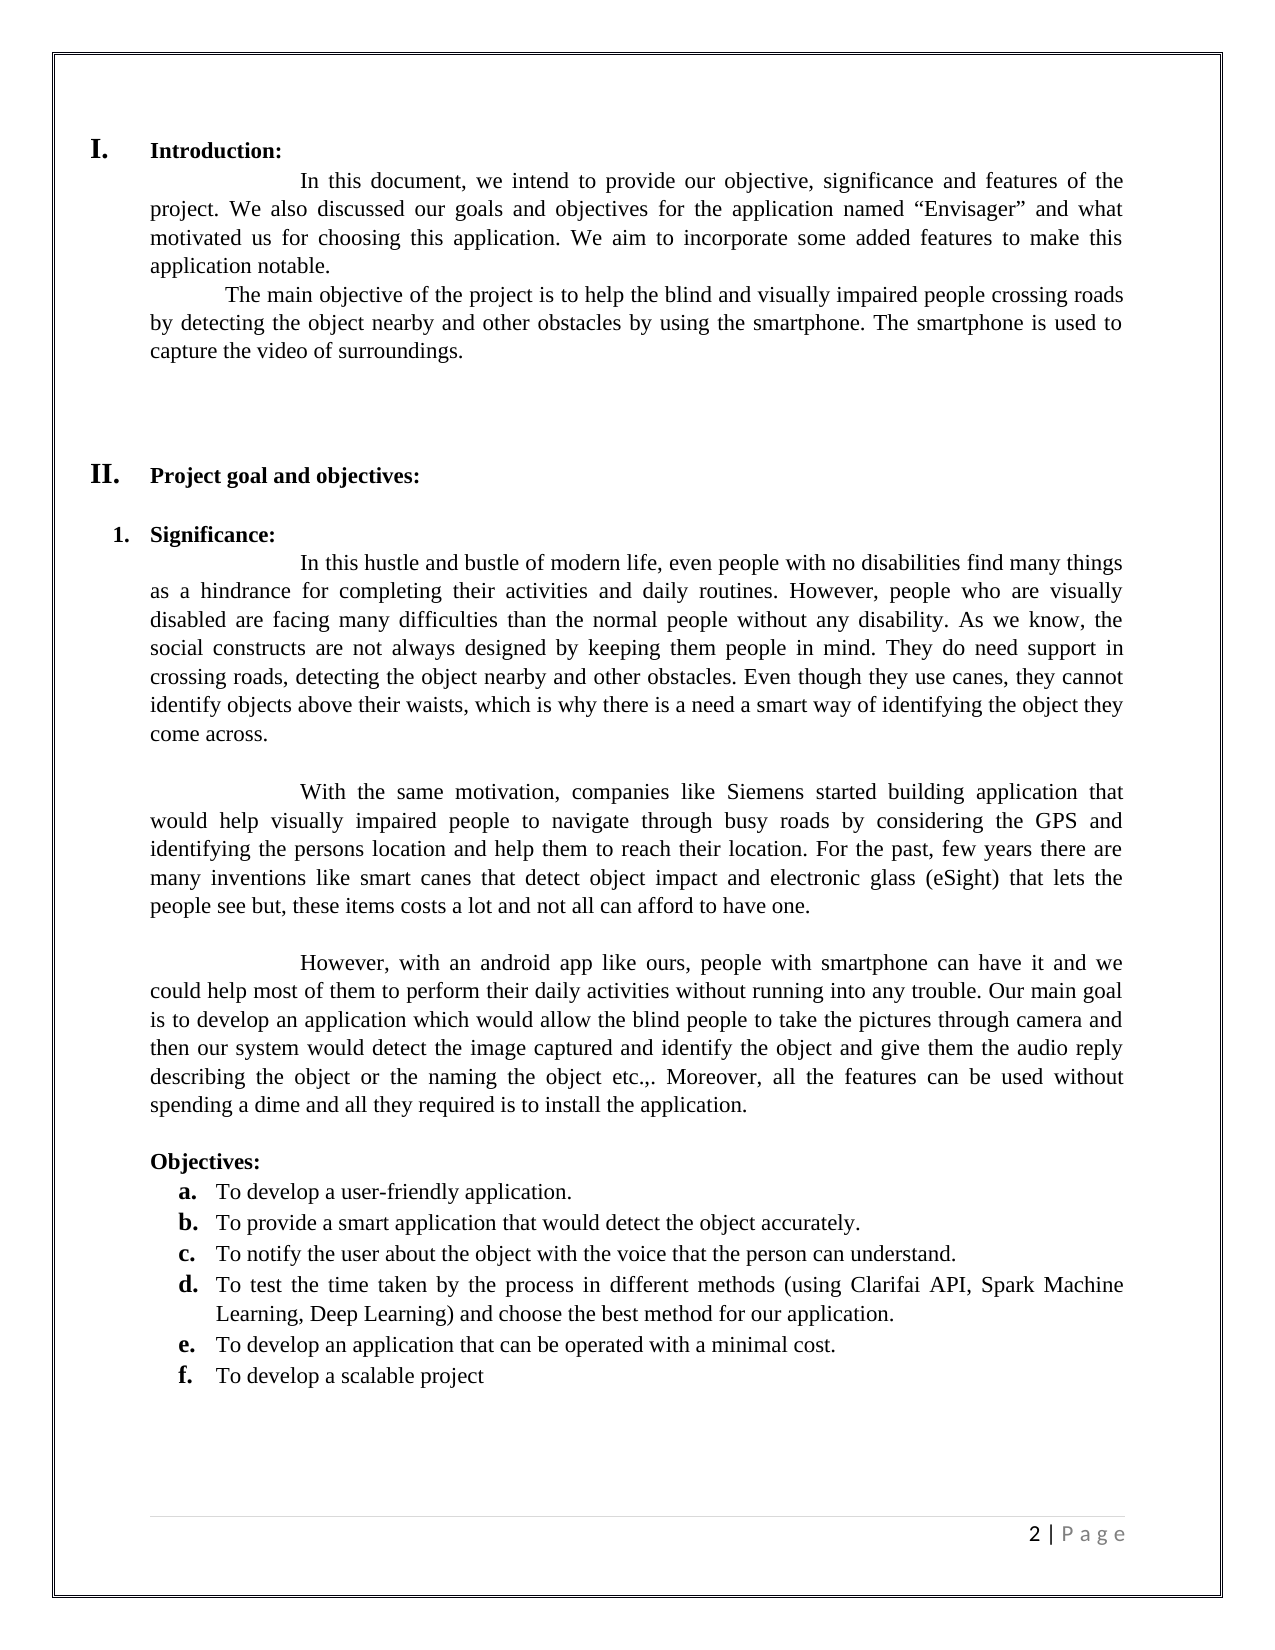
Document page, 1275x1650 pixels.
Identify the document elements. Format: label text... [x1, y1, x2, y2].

list Significance: [112, 521, 1125, 547]
list Introduction: In this document, we intend to provide our objective, significance and features of the project. We also discussed our goals and objectives for the application named “Envisager” and what motivated us for choosing this application. We aim to incorporate some added features to make this application notable. [90, 131, 1125, 278]
list To develop a scalable project [178, 1360, 1125, 1389]
text In this hustle and bustle of modern life, even people with no disabilities find many things as a hindrance for completing their activities and daily routines. However, people who are visually disabled are facing many difficulties than the normal people without any disability. As we know, the social constructs are not always designed by keeping them people in mind. They do need support in crossing roads, detecting the object nearby and other obstacles. Even though they use canes, they cannot identify objects above their waists, which is why there is a need a smart way of identifying the object they come across. [150, 549, 1125, 746]
text The main objective of the project is to help the blind and visually impaired people crossing roads by detecting the object nearby and other obstacles by using the smartphone. The smartphone is used to capture the video of surroundings. [150, 281, 1125, 364]
list Objectives: [150, 1148, 1125, 1174]
text With the same motivation, companies like Siemens started building application that would help visually impaired people to navigate through busy roads by considering the GPS and identifying the persons location and help them to reach their location. For the past, few years there are many inventions like smart canes that detect object impact and electronic glass (eSight) that lets the people see but, these items costs a lot and not all can afford to have one. [150, 778, 1125, 918]
list To provide a smart application that would detect the object accurately. [178, 1207, 1125, 1236]
list To develop a user-friendly application. [178, 1176, 1125, 1205]
list To develop an application that can be operated with a minimal cost. [178, 1329, 1125, 1358]
list To test the time taken by the process in different methods (using Clarifai API, Spark Machine Learning, Deep Learning) and choose the best method for our application. [178, 1269, 1125, 1327]
list To notify the user about the object with the voice that the person can understand. [178, 1238, 1125, 1267]
text However, with an android app like ours, people with smartphone can have it and we could help most of them to perform their daily activities without running into any trouble. Our main goal is to develop an application which would allow the blind people to take the pictures through camera and then our system would detect the image captured and identify the object and give them the audio reply describing the object or the naming the object etc.,. Moreover, all the features can be used without spending a dime and all they required is to install the application. [150, 949, 1125, 1117]
list Project goal and objectives: [90, 456, 1125, 490]
